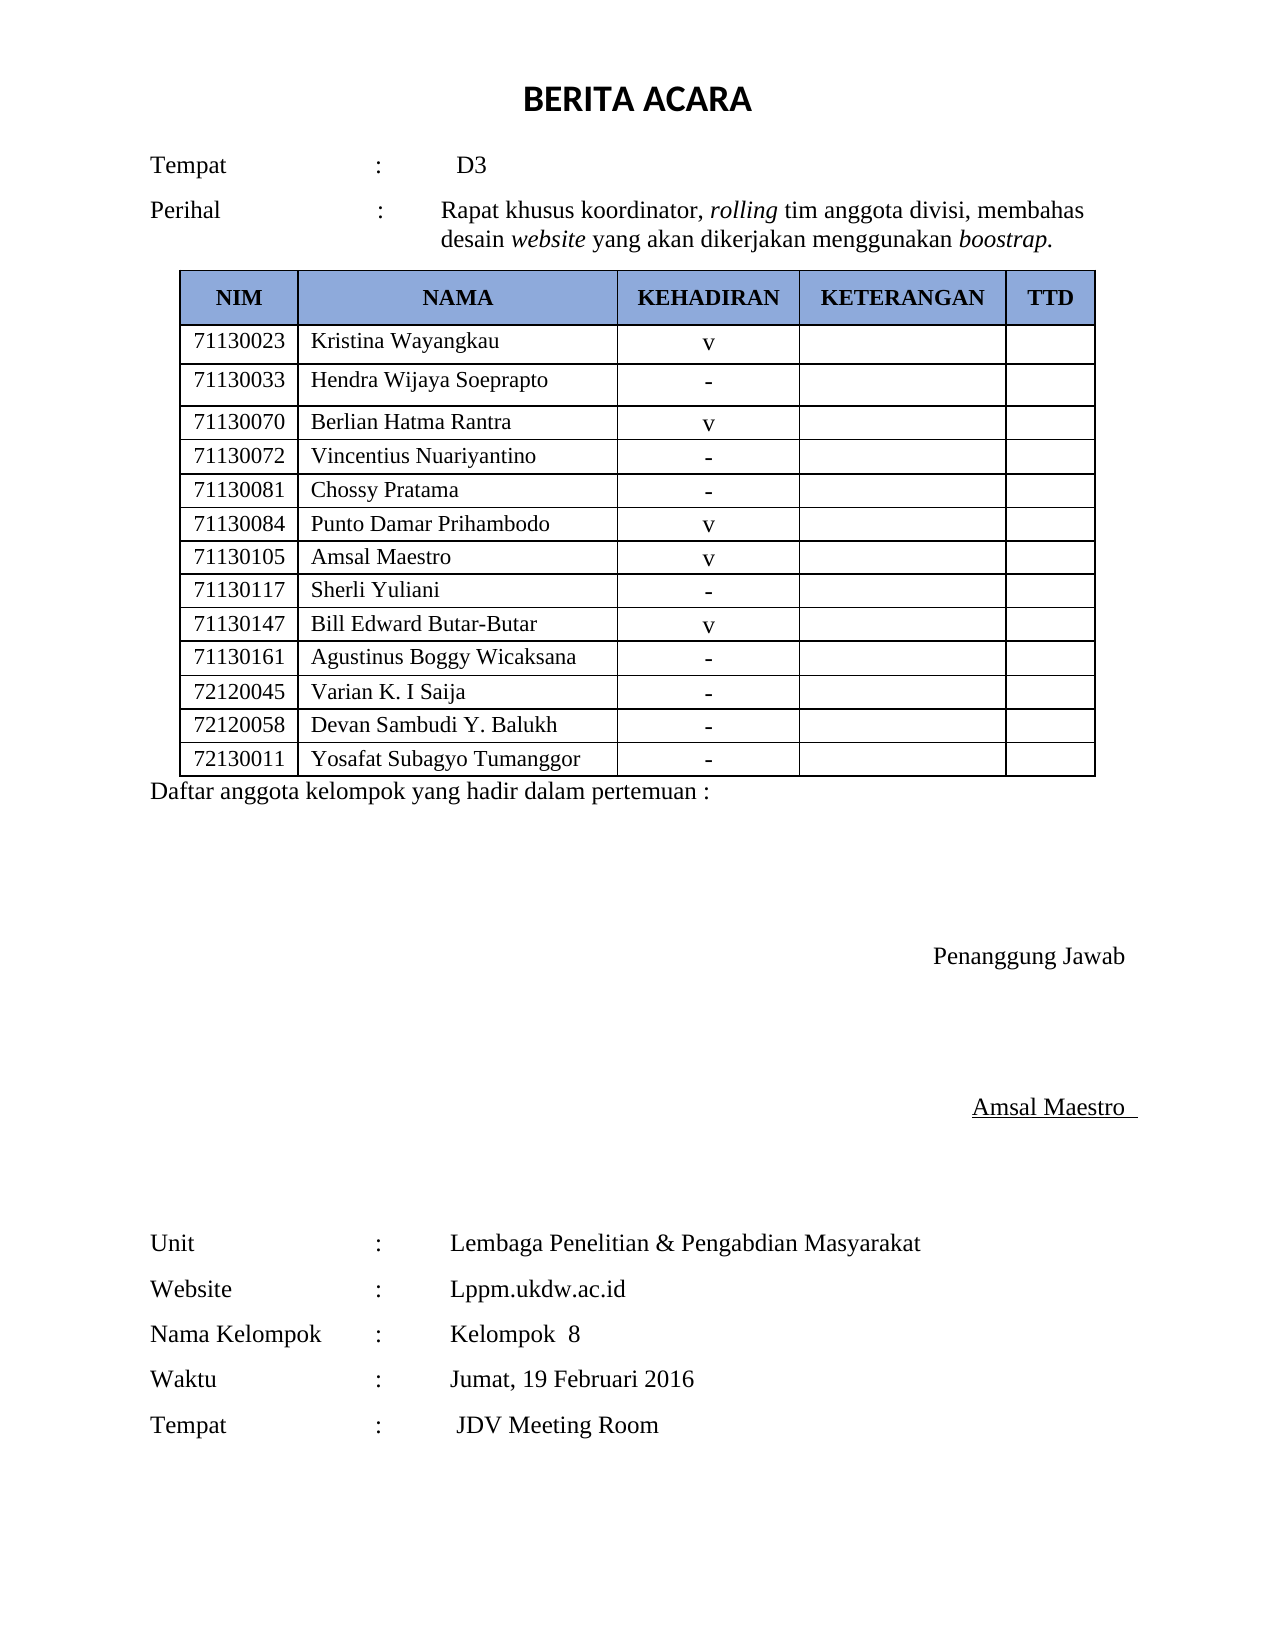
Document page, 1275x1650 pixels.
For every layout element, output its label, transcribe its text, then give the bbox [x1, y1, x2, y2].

table_cell 72120058 [181, 710, 297, 741]
table_cell [800, 365, 1005, 405]
table_cell v [618, 407, 799, 439]
table_cell 71130105 [181, 542, 297, 573]
table_cell [800, 743, 1005, 775]
table_cell Devan Sambudi Y. Balukh [299, 710, 617, 741]
table_cell [800, 326, 1005, 363]
table_cell 71130081 [181, 475, 297, 506]
table_cell Hendra Wijaya Soeprapto [299, 365, 617, 405]
table_cell 71130033 [181, 365, 297, 405]
table_header NAMA [299, 271, 617, 324]
table_header NIM [181, 271, 297, 324]
table_cell Punto Damar Prihambodo [299, 508, 617, 540]
text Tempat : JDV Meeting Room [150, 1410, 1125, 1439]
table_cell [1007, 710, 1094, 741]
table_cell 71130072 [181, 440, 297, 473]
table_cell 71130084 [181, 508, 297, 540]
table_cell [800, 440, 1005, 473]
table_cell [1007, 608, 1094, 640]
table_cell [1007, 642, 1094, 674]
table_cell [800, 575, 1005, 607]
table_cell [1007, 475, 1094, 506]
table_cell [1007, 508, 1094, 540]
text Unit : Lembaga Penelitian & Pengabdian Masyarakat [150, 1228, 1125, 1257]
table_cell v [618, 608, 799, 640]
table_cell 71130117 [181, 575, 297, 607]
table_cell [800, 676, 1005, 708]
table_cell [800, 542, 1005, 573]
table_cell - [618, 676, 799, 708]
table_cell - [618, 710, 799, 741]
table_cell v [618, 542, 799, 573]
text Penanggung Jawab [150, 941, 1125, 970]
table_cell - [618, 475, 799, 506]
text Daftar anggota kelompok yang hadir dalam pertemuan : [150, 776, 1125, 805]
text Nama Kelompok : Kelompok 8 [150, 1319, 1125, 1348]
table_cell [800, 642, 1005, 674]
table_cell [800, 710, 1005, 741]
text Website : Lppm.ukdw.ac.id [150, 1274, 1125, 1302]
table_cell 71130161 [181, 642, 297, 674]
table_cell Berlian Hatma Rantra [299, 407, 617, 439]
table_header KEHADIRAN [618, 271, 799, 324]
table_cell v [618, 508, 799, 540]
text Waktu : Jumat, 19 Februari 2016 [150, 1364, 1125, 1393]
table_cell - [618, 575, 799, 607]
table_cell 71130070 [181, 407, 297, 439]
table_cell [1007, 407, 1094, 439]
table_cell [1007, 542, 1094, 573]
table_cell [800, 407, 1005, 439]
table_cell [1007, 440, 1094, 473]
table_cell Yosafat Subagyo Tumanggor [299, 743, 617, 775]
table_cell Chossy Pratama [299, 475, 617, 506]
table_cell 71130023 [181, 326, 297, 363]
table_cell [1007, 743, 1094, 775]
table_cell [1007, 575, 1094, 607]
table_cell - [618, 743, 799, 775]
table_cell [800, 508, 1005, 540]
table_cell Agustinus Boggy Wicaksana [299, 642, 617, 674]
table_cell [800, 608, 1005, 640]
table_cell [1007, 365, 1094, 405]
table_header KETERANGAN [800, 271, 1005, 324]
table_cell 72130011 [181, 743, 297, 775]
text Amsal Maestro [150, 1092, 1125, 1121]
table_cell [1007, 326, 1094, 363]
table_cell - [618, 440, 799, 473]
table_cell Kristina Wayangkau [299, 326, 617, 363]
table_cell Bill Edward Butar-Butar [299, 608, 617, 640]
text Perihal : Rapat khusus koordinator, rolling tim anggota divisi, membahas desain website yang akan dikerjakan menggunakan boostrap. [150, 195, 1125, 253]
table_cell v [618, 326, 799, 363]
table_cell - [618, 642, 799, 674]
text Tempat : D3 [150, 150, 1125, 179]
table_cell Sherli Yuliani [299, 575, 617, 607]
table_cell [1007, 676, 1094, 708]
table_cell Amsal Maestro [299, 542, 617, 573]
table_cell - [618, 365, 799, 405]
table_cell 71130147 [181, 608, 297, 640]
table_cell [800, 475, 1005, 506]
table_cell Vincentius Nuariyantino [299, 440, 617, 473]
table_cell 72120045 [181, 676, 297, 708]
table_header TTD [1007, 271, 1094, 324]
table_cell Varian K. I Saija [299, 676, 617, 708]
